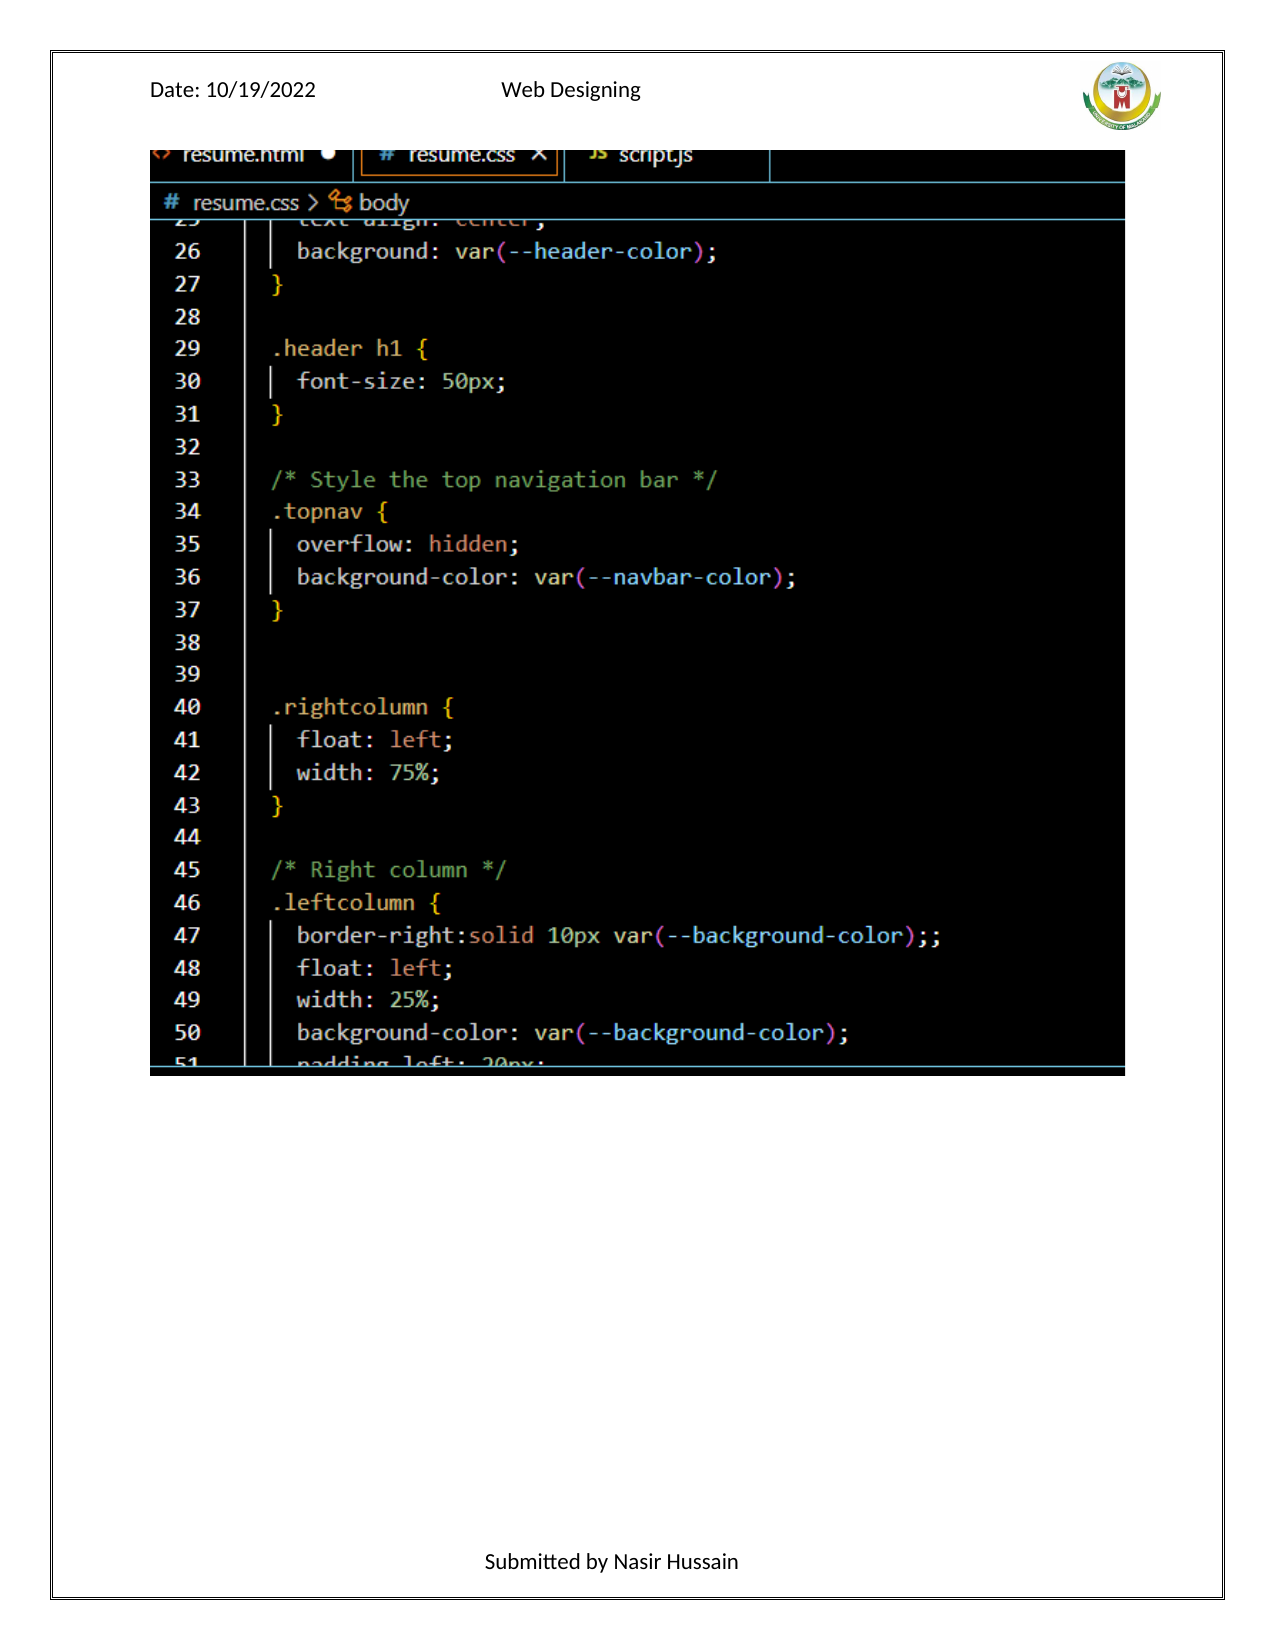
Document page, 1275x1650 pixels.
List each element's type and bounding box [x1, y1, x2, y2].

picture [150, 150, 1125, 1076]
picture [1079, 61, 1161, 130]
